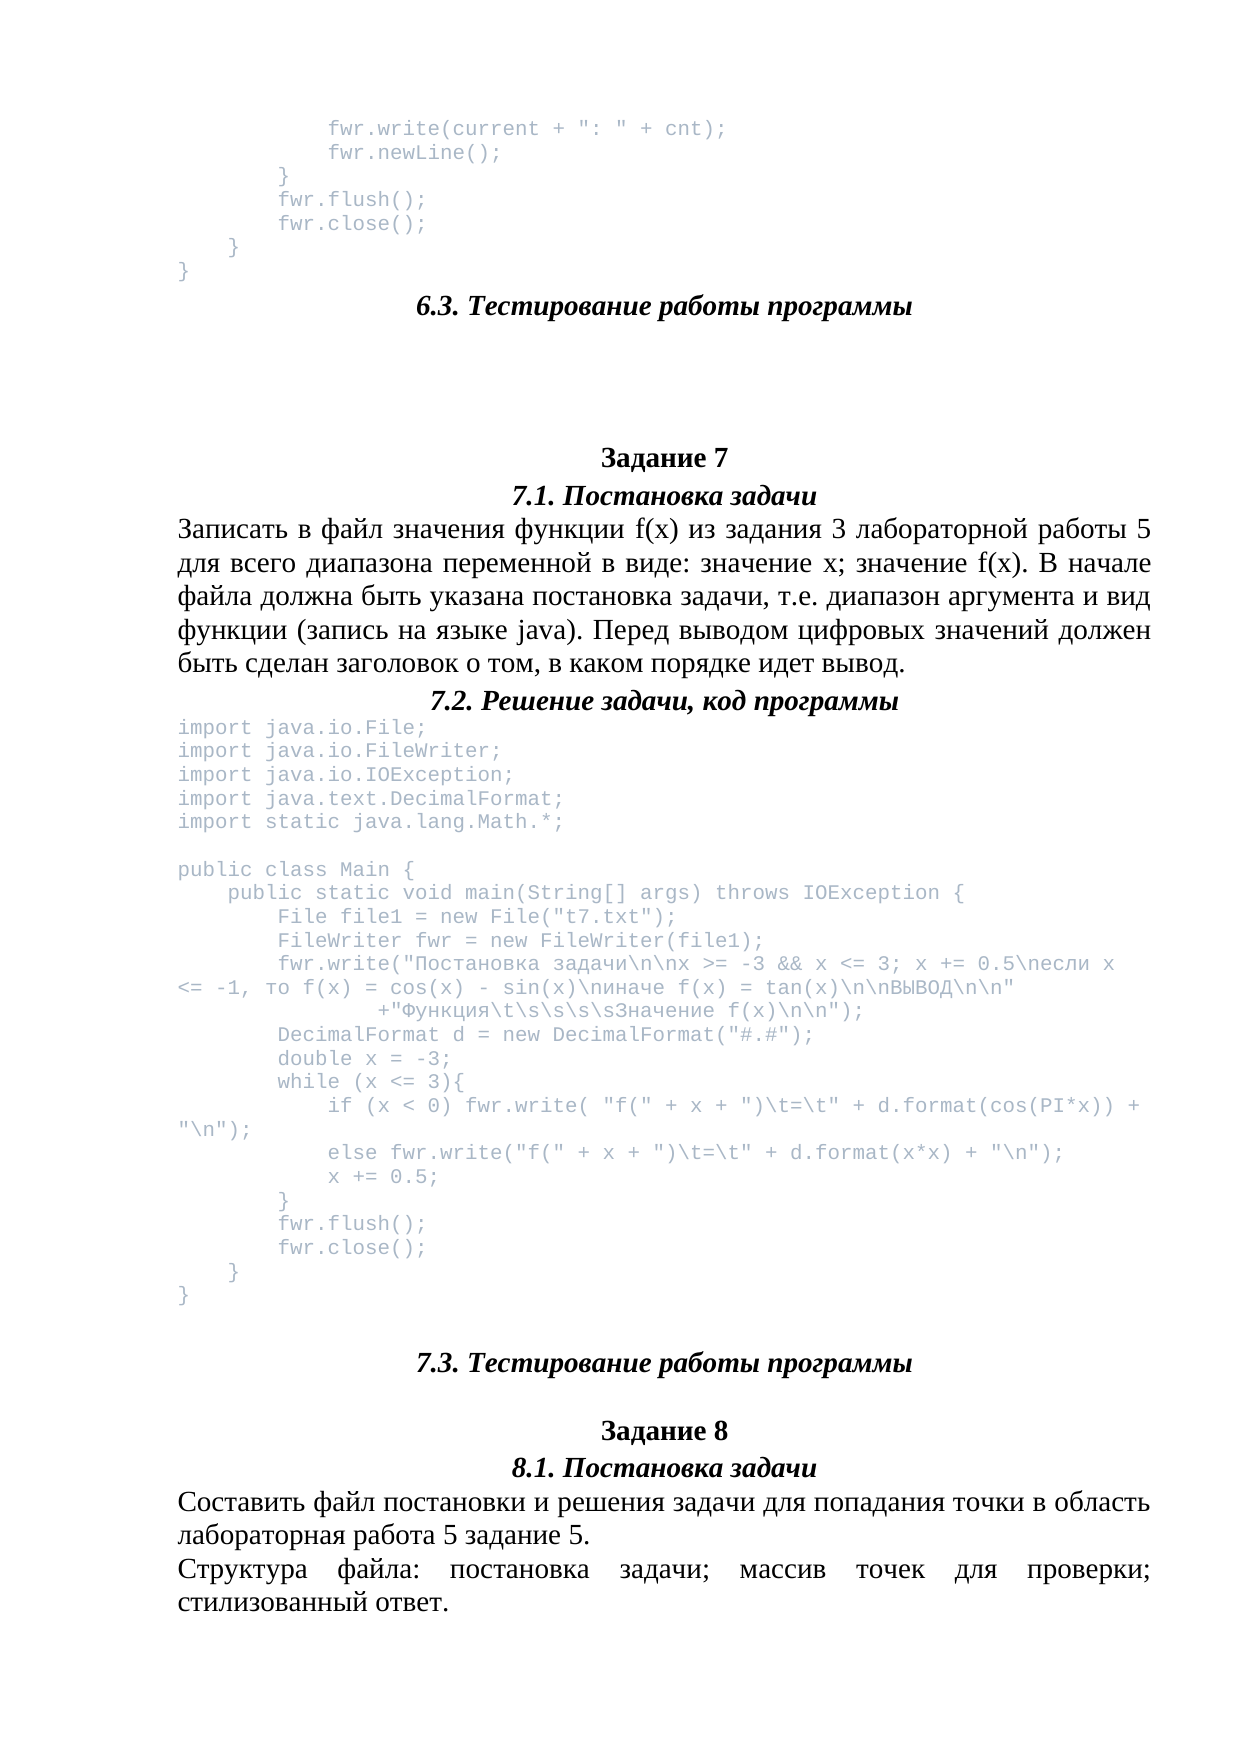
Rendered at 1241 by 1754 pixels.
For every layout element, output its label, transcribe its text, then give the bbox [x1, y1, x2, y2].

text } [177, 1284, 1152, 1308]
text import java.io.FileWriter; [177, 740, 1152, 764]
text } [177, 165, 1152, 189]
text public class Main { [177, 859, 1152, 882]
text Составить файл постановки и решения задачи для попадания точки в область лабораторная работа 5 задание 5. [177, 1484, 1152, 1551]
subtitle 6.3. Тестирование работы программы [177, 288, 1152, 321]
text +"Функция\t\s\s\s\sЗначение f(x)\n\n"); [177, 1001, 1152, 1024]
subtitle 7.1. Постановка задачи [177, 478, 1152, 511]
text fwr.write(current + ": " + cnt); [177, 118, 1152, 142]
text import java.io.IOException; [177, 764, 1152, 788]
text File file1 = new File("t7.txt"); [177, 906, 1152, 929]
text while (x <= 3){ [177, 1071, 1152, 1095]
text DecimalFormat d = new DecimalFormat("#.#"); [177, 1024, 1152, 1048]
subtitle Задание 8 [177, 1413, 1152, 1446]
text fwr.newLine(); [177, 142, 1152, 165]
subtitle 7.2. Решение задачи, код программы [177, 683, 1152, 717]
subtitle 8.1. Постановка задачи [177, 1450, 1152, 1484]
text fwr.flush(); [177, 189, 1152, 213]
text public static void main(String[] args) throws IOException { [177, 882, 1152, 906]
text double x = -3; [177, 1048, 1152, 1071]
text import java.text.DecimalFormat; [177, 788, 1152, 811]
subtitle Задание 7 [177, 440, 1152, 474]
text fwr.write("Постановка задачи\n\nx >= -3 && x <= 3; x += 0.5\nесли x <= -1, то f(x) = cos(x) - sin(x)\nиначе f(x) = tan(x)\n\nВЫВОД\n\n" [177, 953, 1152, 1001]
text import java.io.File; [177, 717, 1152, 740]
subtitle 7.3. Тестирование работы программы [177, 1346, 1152, 1379]
text } [177, 1190, 1152, 1213]
text } [177, 236, 1152, 260]
text x += 0.5; [177, 1166, 1152, 1190]
text import static java.lang.Math.*; [177, 811, 1152, 835]
text else fwr.write("f(" + x + ")\t=\t" + d.format(x*x) + "\n"); [177, 1142, 1152, 1166]
text FileWriter fwr = new FileWriter(file1); [177, 929, 1152, 953]
text fwr.close(); [177, 1237, 1152, 1261]
text } [177, 260, 1152, 284]
text Структура файла: постановка задачи; массив точек для проверки; стилизованный ответ. [177, 1551, 1152, 1618]
text fwr.flush(); [177, 1213, 1152, 1237]
text if (x < 0) fwr.write( "f(" + x + ")\t=\t" + d.format(cos(PI*x)) + "\n"); [177, 1095, 1152, 1142]
text Записать в файл значения функции f(x) из задания 3 лабораторной работы 5 для всего диапазона переменной в виде: значение x; значение f(x). В начале файла должна быть указана постановка задачи, т.е. диапазон аргумента и вид функции (запись на языке java). Перед выводом цифровых значений должен быть сделан заголовок о том, в каком порядке идет вывод. [177, 511, 1152, 679]
text fwr.close(); [177, 213, 1152, 236]
text } [177, 1261, 1152, 1284]
